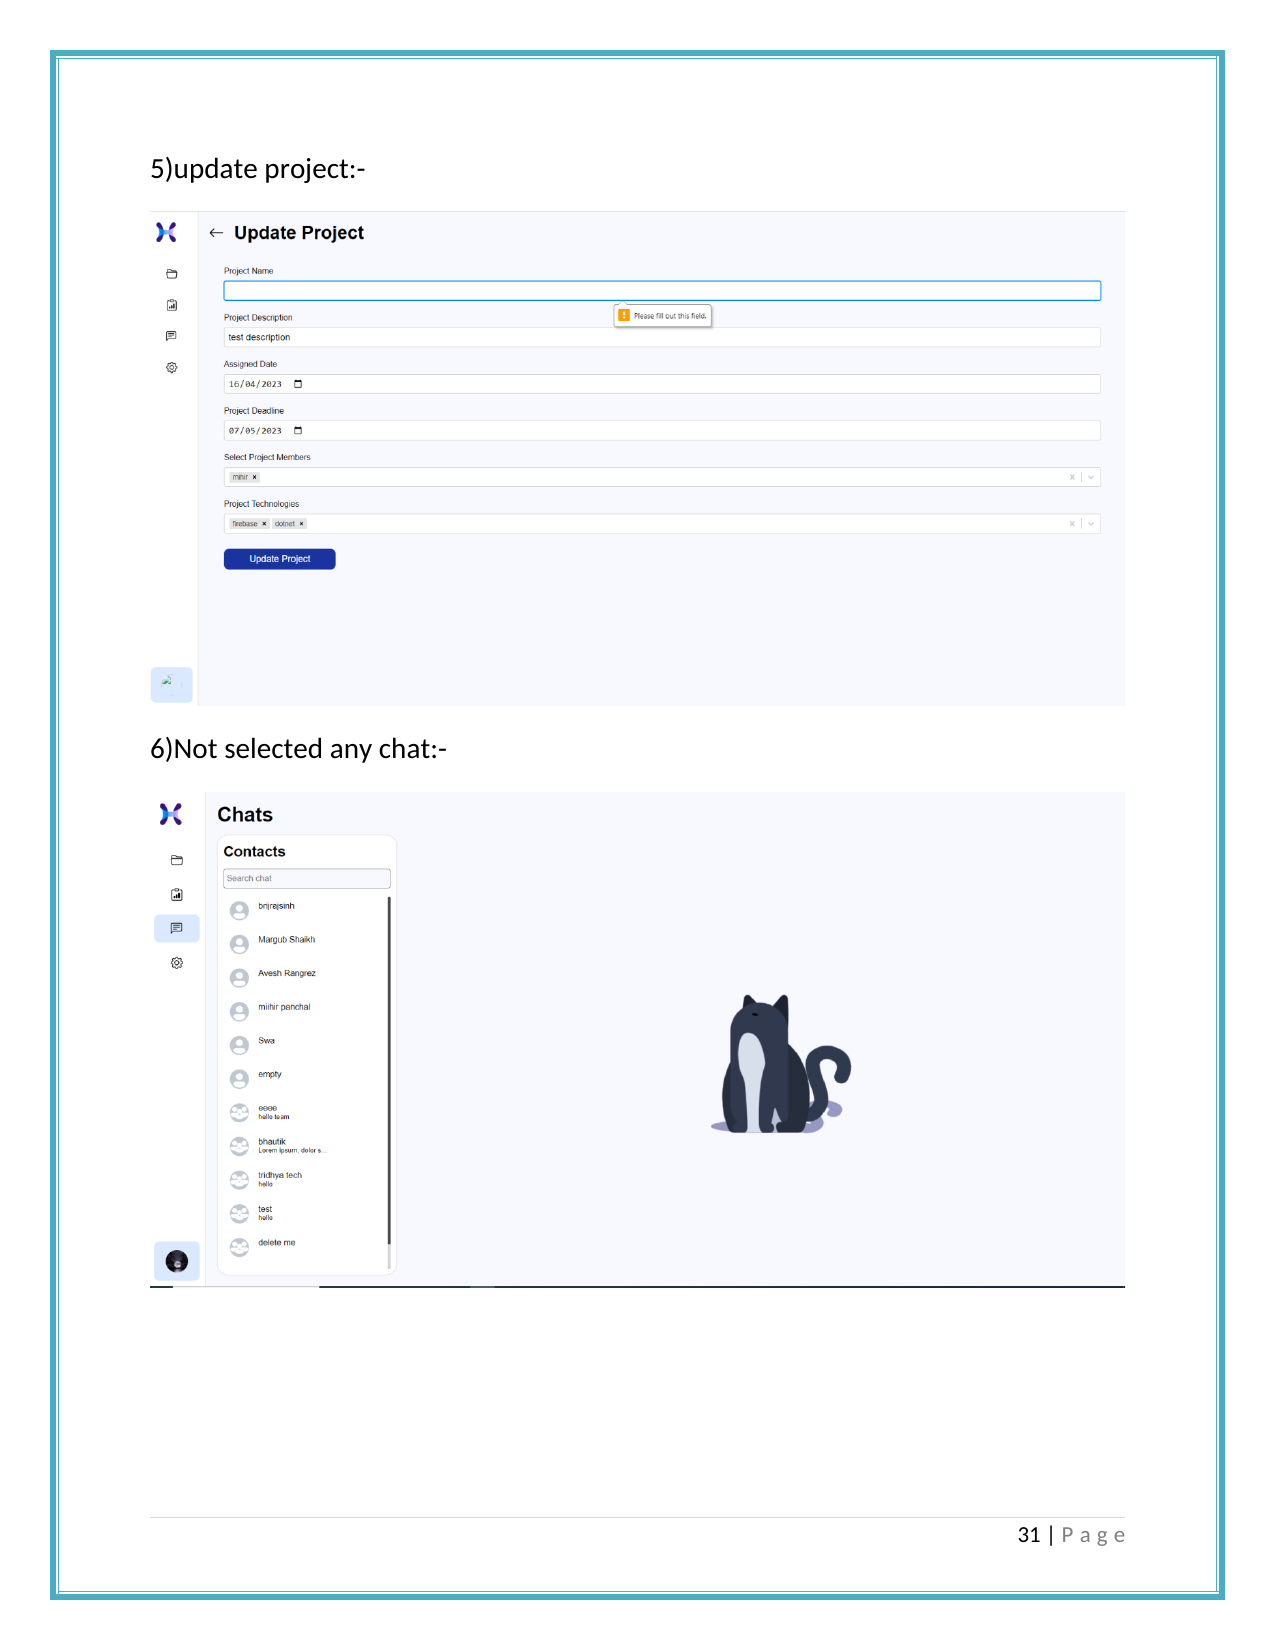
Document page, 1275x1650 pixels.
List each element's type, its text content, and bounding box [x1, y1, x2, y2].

picture [150, 792, 1125, 1288]
text 6)Not selected any chat:- [150, 730, 1125, 766]
text 5)update project:- [150, 150, 1125, 186]
picture [150, 211, 1125, 706]
